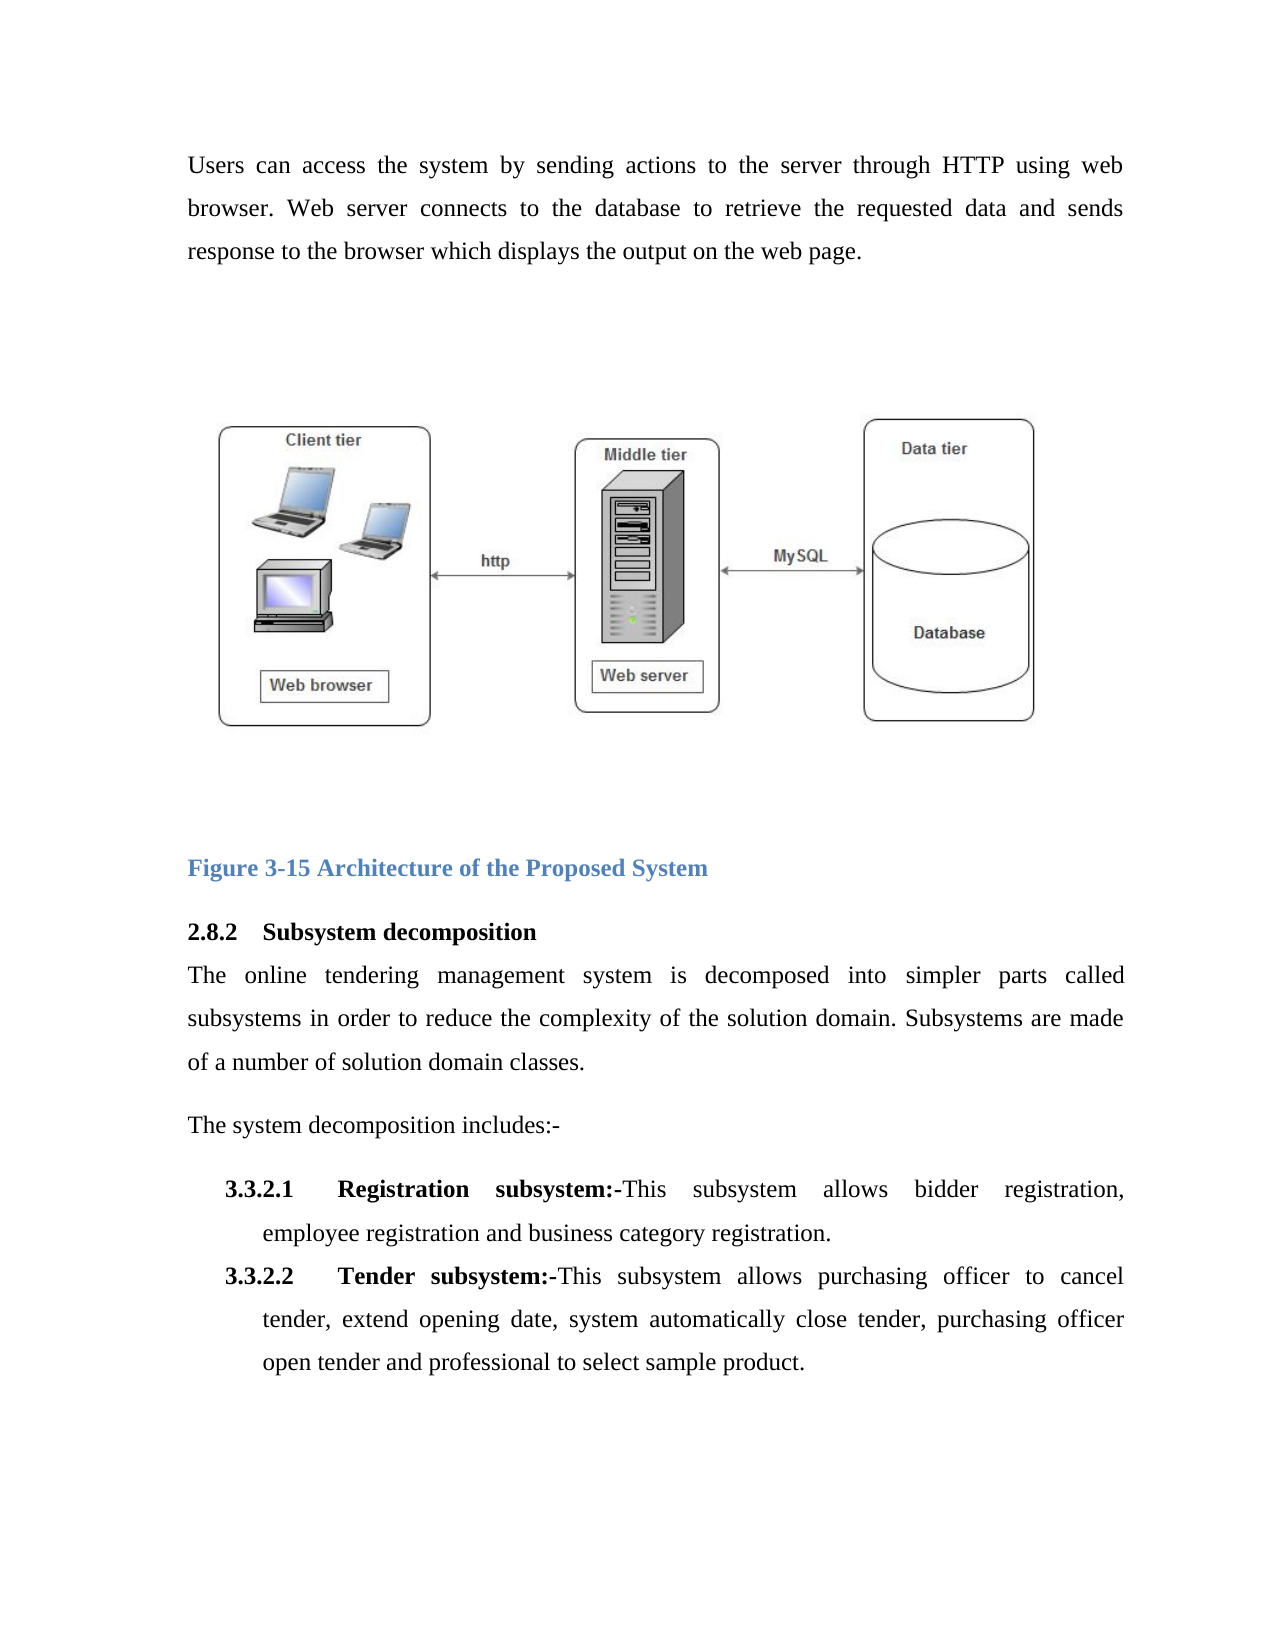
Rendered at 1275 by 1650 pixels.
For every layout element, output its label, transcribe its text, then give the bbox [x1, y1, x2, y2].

text Users can access the system by sending actions to the server through HTTP using web browser. Web server connects to the database to retrieve the requested data and sends response to the browser which displays the output on the web page. [187, 150, 1125, 265]
subtitle Subsystem decomposition [187, 917, 1125, 946]
text The system decomposition includes:- [187, 1111, 1125, 1139]
list Registration subsystem:-This subsystem allows bidder registration, employee registration and business category registration. [225, 1174, 1125, 1246]
list Tender subsystem:-This subsystem allows purchasing officer to cancel tender, extend opening date, system automatically close tender, purchasing officer open tender and professional to select sample product. [225, 1261, 1125, 1376]
picture [187, 364, 1088, 819]
text The online tendering management system is decomposed into simpler parts called subsystems in order to reduce the complexity of the solution domain. Subsystems are made of a number of solution domain classes. [187, 960, 1125, 1075]
